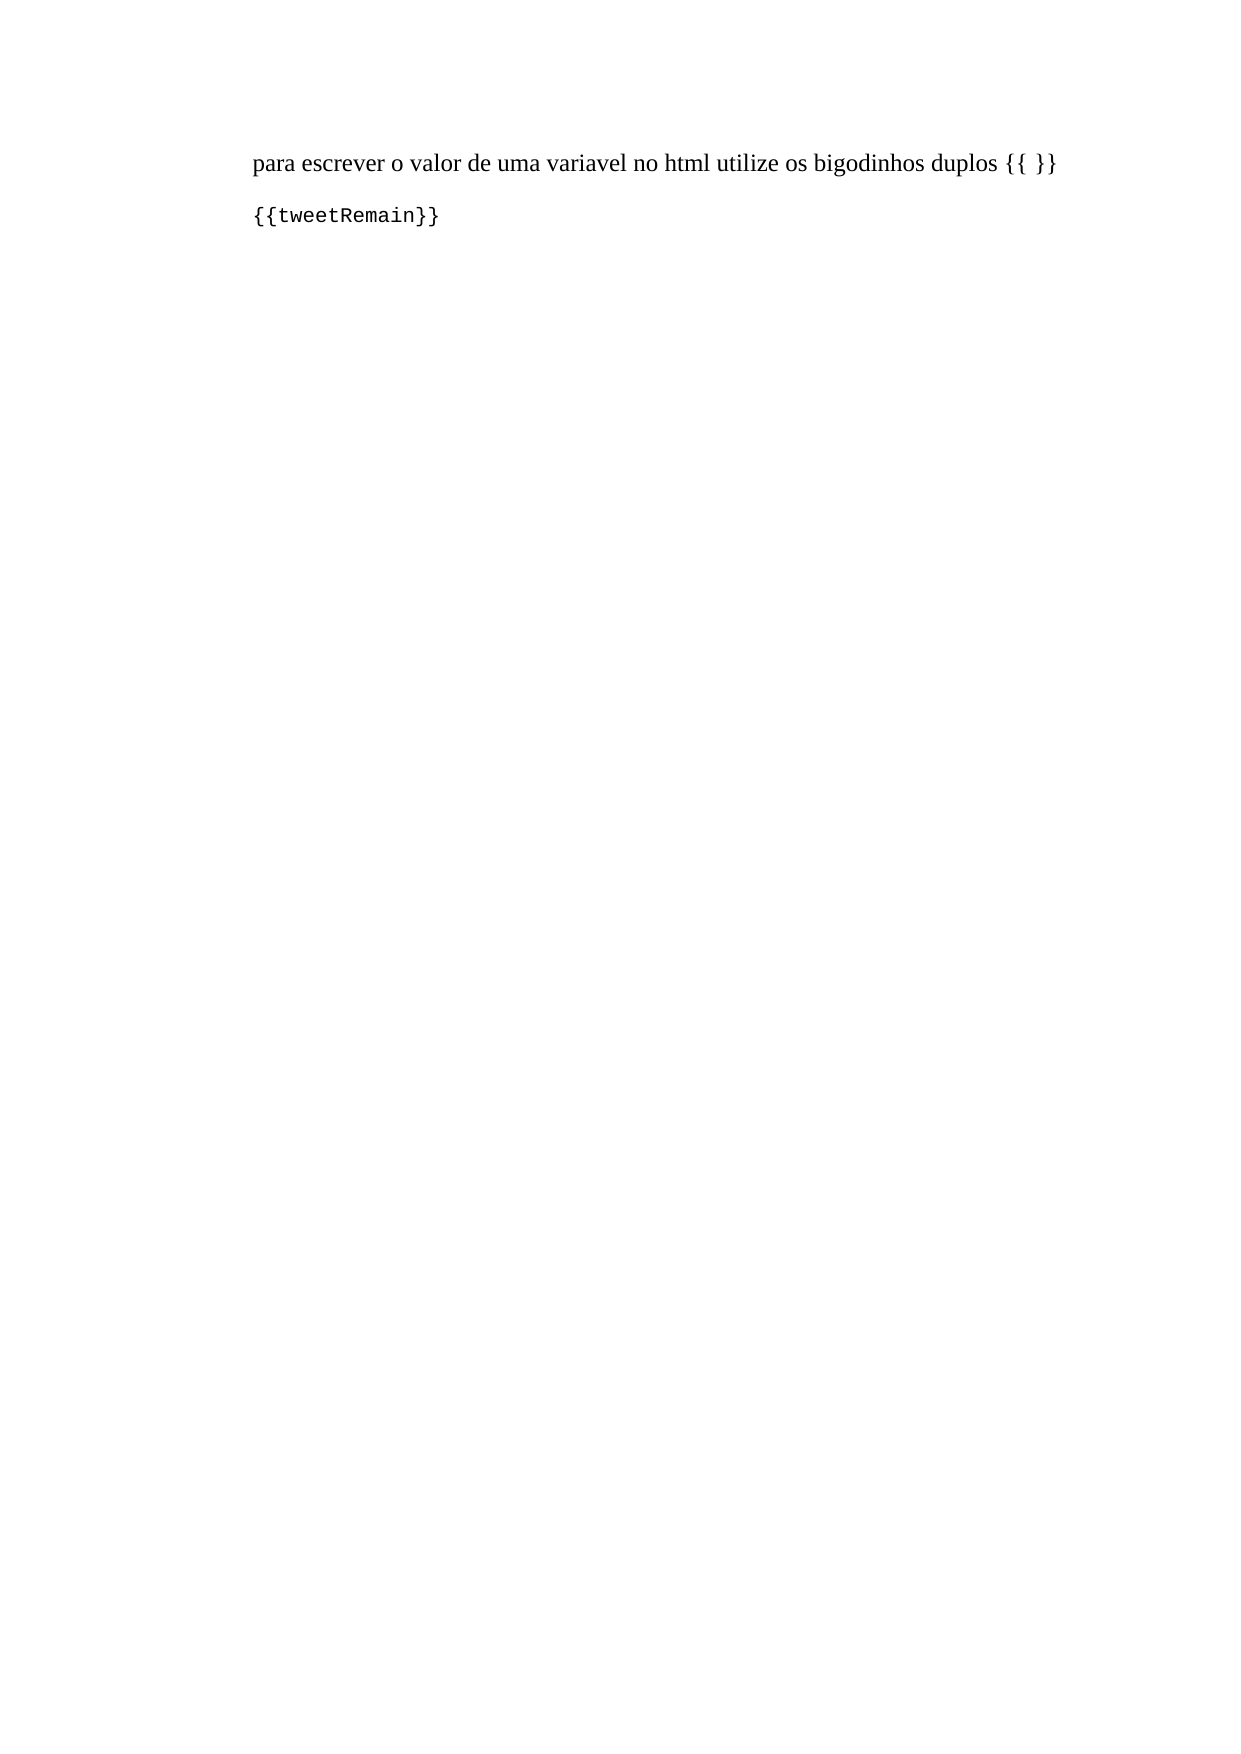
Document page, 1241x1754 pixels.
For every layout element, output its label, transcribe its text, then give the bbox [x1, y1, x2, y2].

text {{tweetRemain}} [252, 206, 1063, 229]
text para escrever o valor de uma variavel no html utilize os bigodinhos duplos {{ }} [252, 148, 1063, 176]
